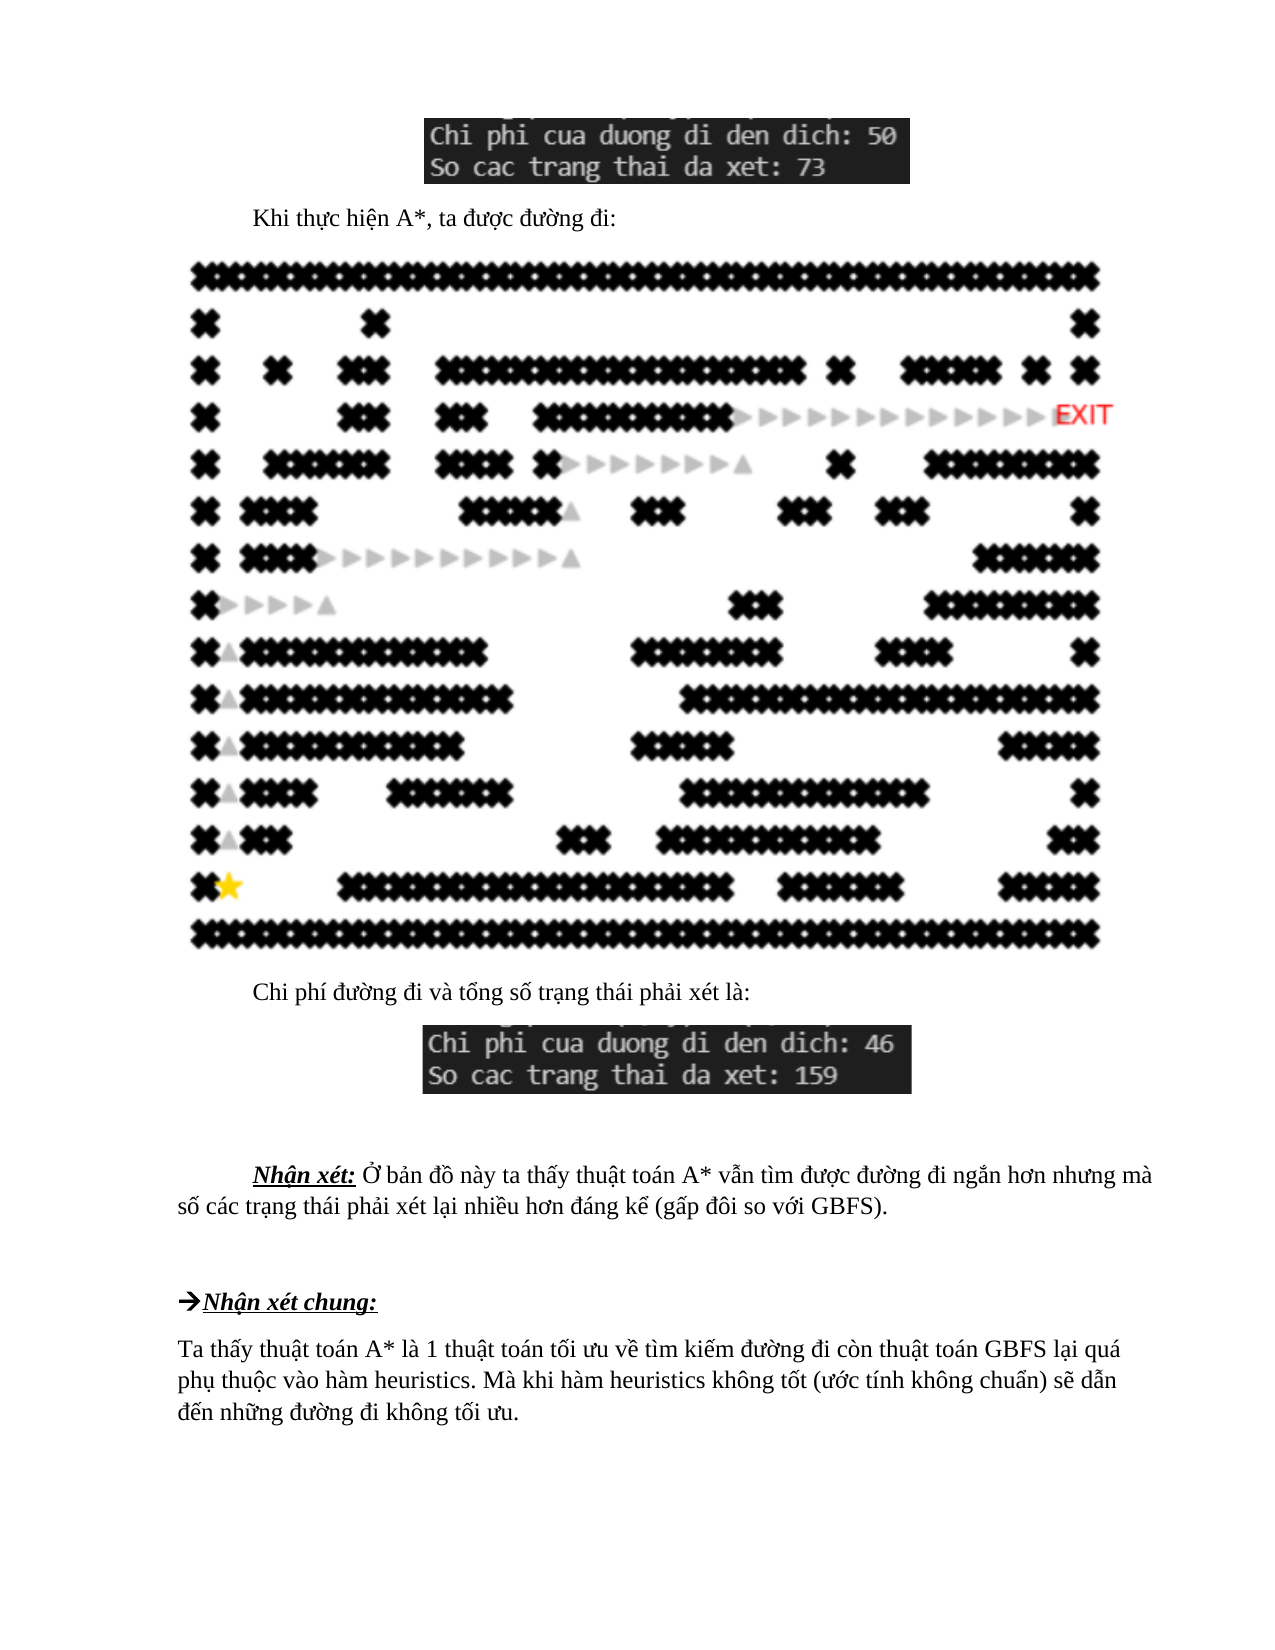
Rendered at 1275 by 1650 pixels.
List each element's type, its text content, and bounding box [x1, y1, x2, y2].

picture [422, 1025, 912, 1094]
text Nhận xét chung: [177, 1287, 1157, 1316]
text Nhận xét: Ở bản đồ này ta thấy thuật toán A* vẫn tìm được đường đi ngắn hơn nhưng mà số các trạng thái phải xét lại nhiều hơn đáng kể (gấp đôi so với GBFS). [177, 1160, 1157, 1220]
text Ta thấy thuật toán A* là 1 thuật toán tối ưu về tìm kiếm đường đi còn thuật toán GBFS lại quá phụ thuộc vào hàm heuristics. Mà khi hàm heuristics không tốt (ước tính không chuẩn) sẽ dẫn đến những đường đi không tối ưu. [177, 1334, 1157, 1425]
text Chi phí đường đi và tổng số trạng thái phải xét là: [177, 977, 1157, 1006]
picture [177, 250, 1120, 959]
picture [424, 118, 910, 184]
text Khi thực hiện A*, ta được đường đi: [177, 203, 1157, 231]
